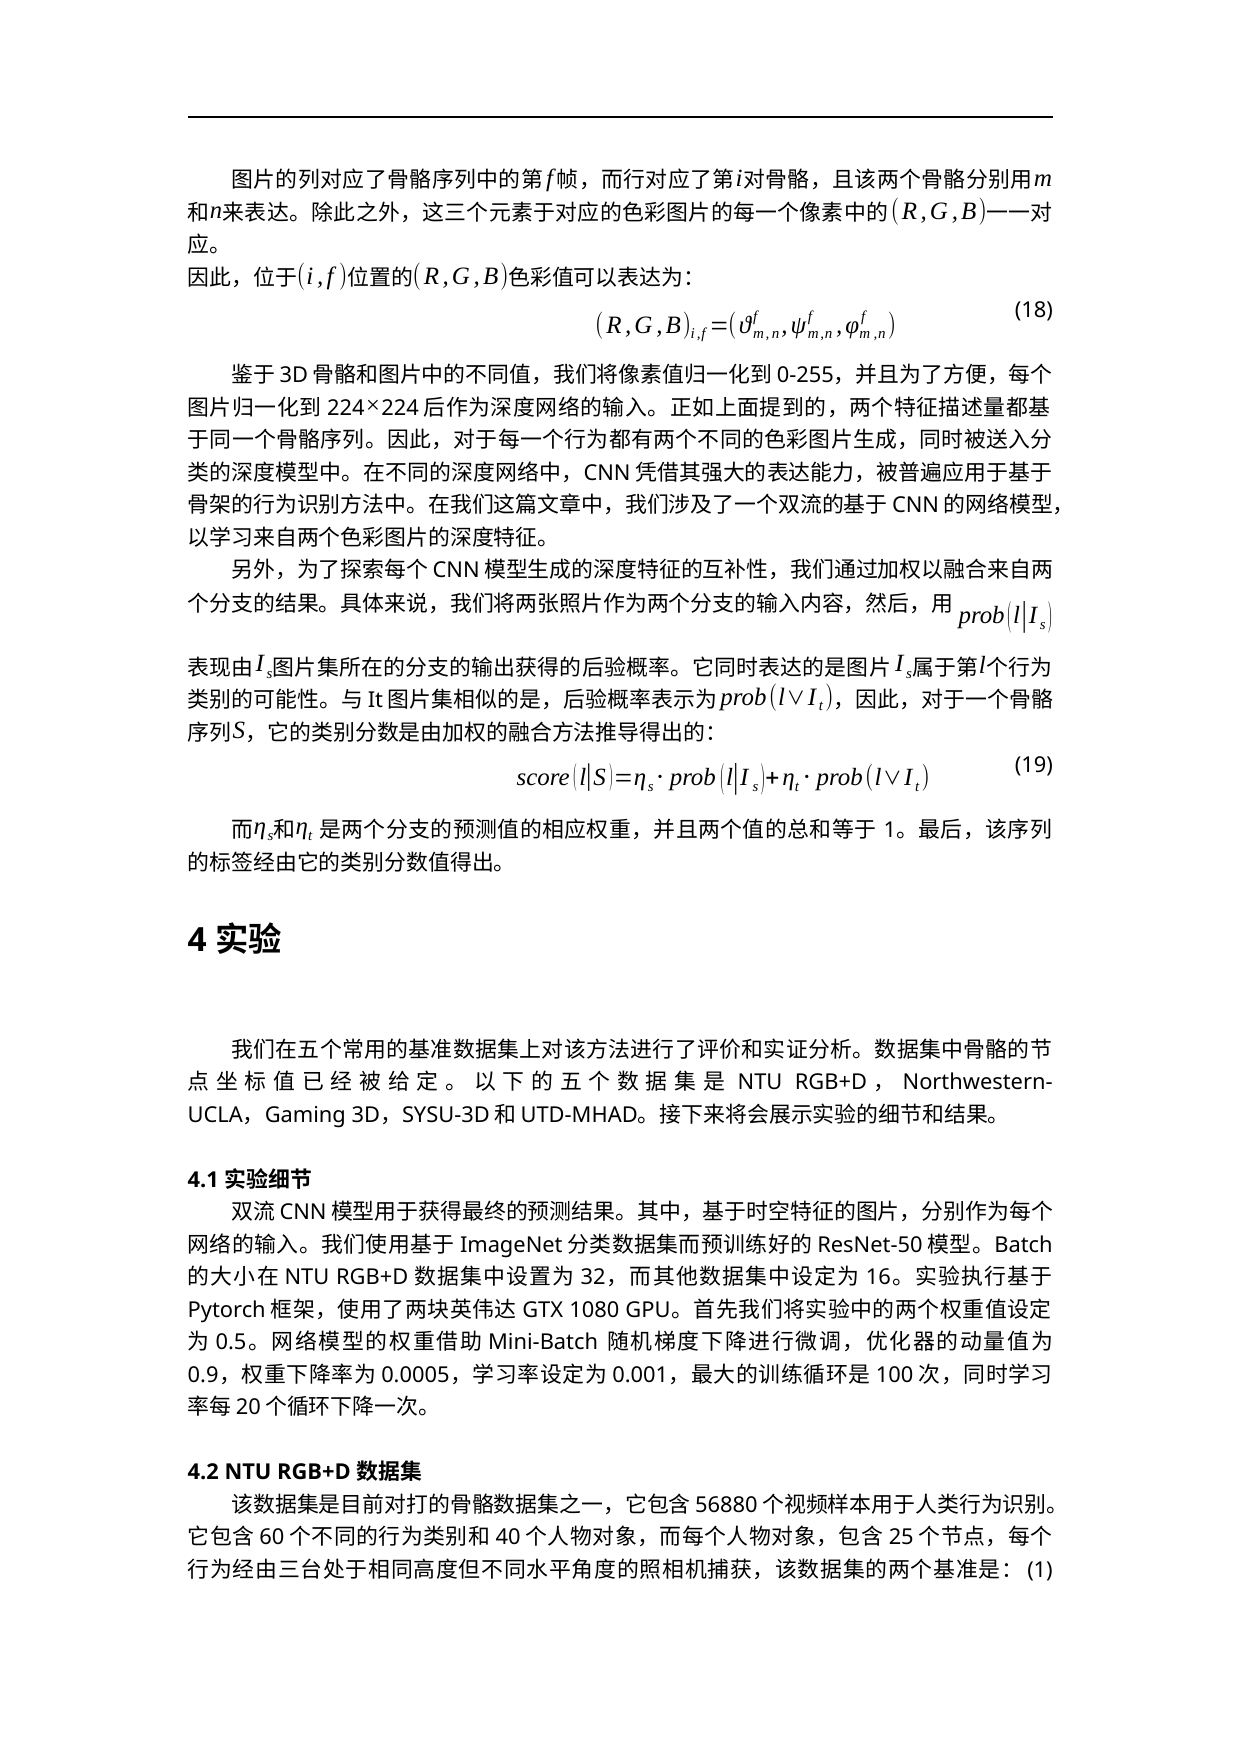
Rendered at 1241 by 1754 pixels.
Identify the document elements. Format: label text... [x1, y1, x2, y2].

subtitle 4.1 实验细节 [187, 1161, 1053, 1194]
text 而和 是两个分支的预测值的相应权重，并且两个值的总和等于1。最后，该序列的标签经由它的类别分数值得出。 [187, 812, 1053, 877]
text (19) [187, 747, 1053, 812]
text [187, 1519, 1053, 1584]
subtitle 4.2 NTU RGB+D 数据集 [187, 1454, 1053, 1486]
text 鉴于3D骨骼和图片中的不同值，我们将像素值归一化到0-255，并且为了方便，每个图片归一化到224224后作为深度网络的输入。正如上面提到的，两个特征描述量都基于同一个骨骼序列。因此，对于每一个行为都有两个不同的色彩图片生成，同时被送入分类的深度模型中。在不同的深度网络中，CNN凭借其强大的表达能力，被普遍应用于基于骨架的行为识别方法中。在我们这篇文章中，我们涉及了一个双流的基于CNN的网络模型，以学习来自两个色彩图片的深度特征。 [187, 357, 1053, 552]
text 另外，为了探索每个CNN模型生成的深度特征的互补性，我们通过加权以融合来自两个分支的结果。具体来说，我们将两张照片作为两个分支的输入内容，然后，用表现由图片集所在的分支的输出获得的后验概率。它同时表达的是图片属于第个行为类别的可能性。与It图片集相似的是，后验概率表示为，因此，对于一个骨骼序列，它的类别分数是由加权的融合方法推导得出的： [187, 552, 1053, 747]
text 该数据集是目前对打的骨骼数据集之一，它包含56880个视频样本用于人类行为识别。 [187, 1486, 1053, 1519]
text (18) [187, 292, 1053, 357]
text 因此，位于位置的色彩值可以表达为： [187, 259, 1053, 292]
text 双流CNN模型用于获得最终的预测结果。其中，基于时空特征的图片，分别作为每个网络的输入。我们使用基于ImageNet分类数据集而预训练好的ResNet-50模型。Batch的大小在NTU RGB+D数据集中设置为32，而其他数据集中设定为16。实验执行基于Pytorch框架，使用了两块英伟达GTX 1080 GPU。首先我们将实验中的两个权重值设定为0.5。网络模型的权重借助Mini-Batch 随机梯度下降进行微调，优化器的动量值为0.9，权重下降率为0.0005，学习率设定为0.001，最大的训练循环是100次，同时学习率每20个循环下降一次。 [187, 1194, 1053, 1421]
text 图片的列对应了骨骼序列中的第帧，而行对应了第对骨骼，且该两个骨骼分别用和来表达。除此之外，这三个元素于对应的色彩图片的每一个像素中的一一对应。 [187, 162, 1053, 259]
text 我们在五个常用的基准数据集上对该方法进行了评价和实证分析。数据集中骨骼的节点坐标值已经被给定。以下的五个数据集是NTU RGB+D，Northwestern-UCLA，Gaming 3D，SYSU-3D和UTD-MHAD。接下来将会展示实验的细节和结果。 [187, 1031, 1053, 1129]
subtitle 4 实验 [187, 904, 1053, 969]
